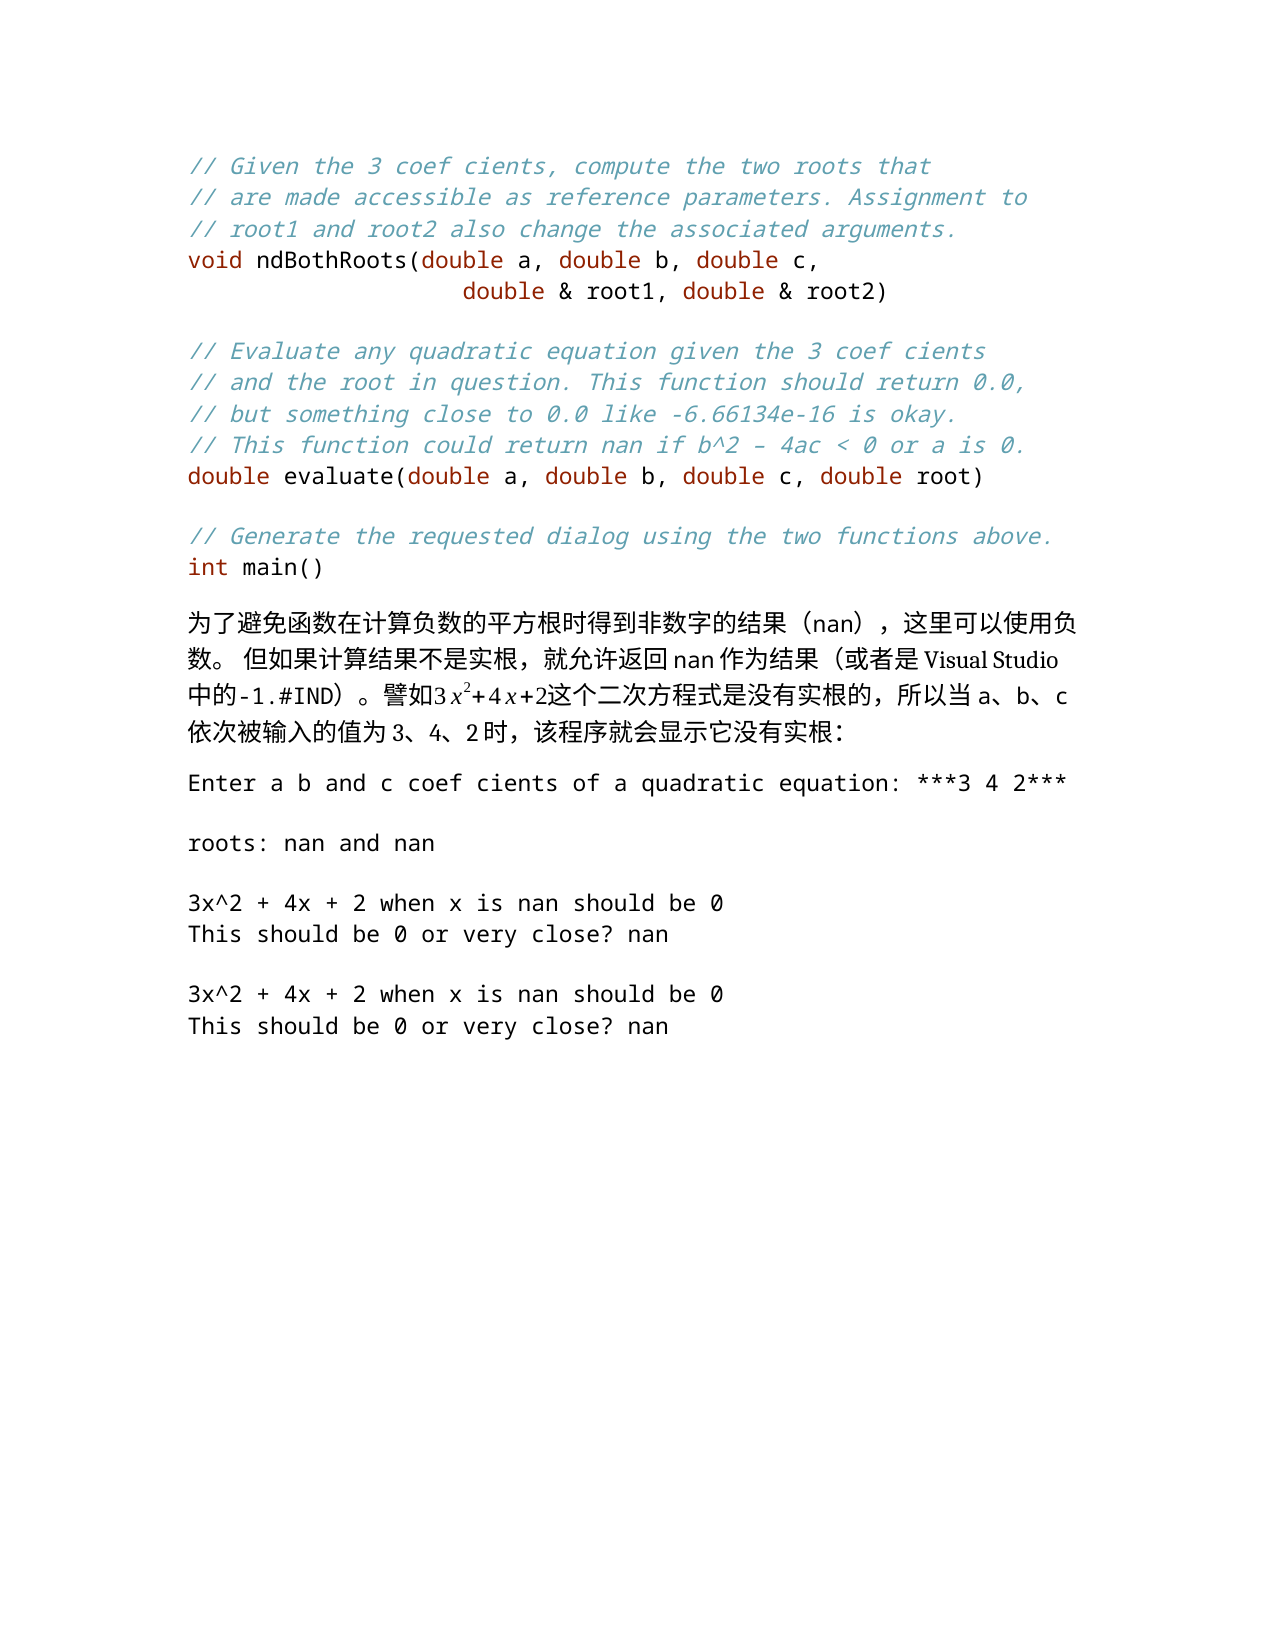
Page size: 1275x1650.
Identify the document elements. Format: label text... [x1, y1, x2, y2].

text 为了避免函数在计算负数的平方根时得到非数字的结果（nan），这里可以使用负数。 但如果计算结果不是实根，就允许返回nan作为结果（或者是Visual Studio中的-1.#IND）。譬如这个二次方程式是没有实根的，所以当a、b、c依次被输入的值为3、4、2时，该程序就会显示它没有实根： [187, 603, 1087, 748]
text // Given the 3 coef cients, compute the two roots that // are made accessible as reference parameters. Assignment to // root1 and root2 also change the associated arguments. void ndBothRoots(double a, double b, double c, double & root1, double & root2) // Evaluate any quadratic equation given the 3 coef cients // and the root in question. This function should return 0.0, // but something close to 0.0 like -6.66134e-16 is okay. // This function could return nan if b^2 – 4ac < 0 or a is 0. double evaluate(double a, double b, double c, double root) // Generate the requested dialog using the two functions above. int main() [187, 150, 1087, 582]
text Enter a b and c coef cients of a quadratic equation: ***3 4 2*** roots: nan and nan 3x^2 + 4x + 2 when x is nan should be 0 This should be 0 or very close? nan 3x^2 + 4x + 2 when x is nan should be 0 This should be 0 or very close? nan [187, 767, 1087, 1041]
